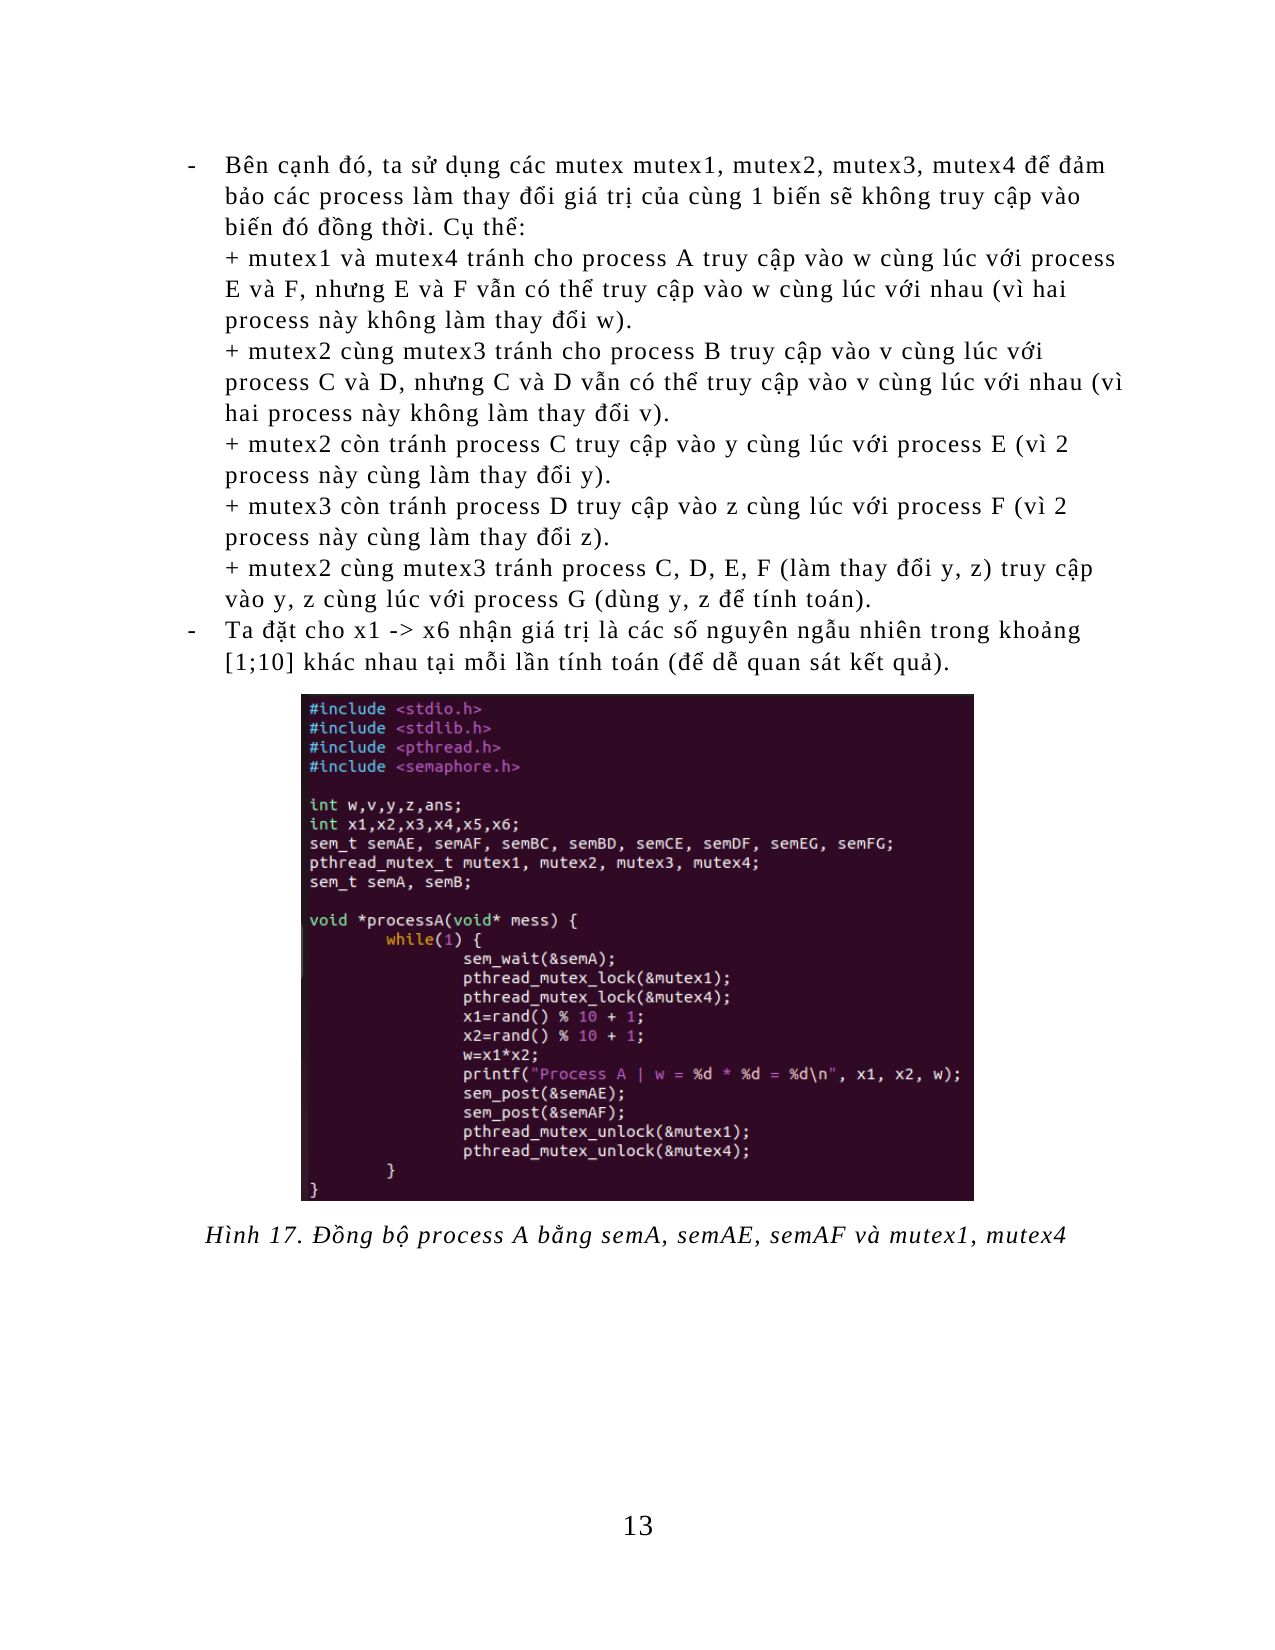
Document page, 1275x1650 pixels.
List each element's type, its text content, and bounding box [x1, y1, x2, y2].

list + mutex2 cùng mutex3 tránh cho process B truy cập vào v cùng lúc với process C và D, nhưng C và D vẫn có thể truy cập vào v cùng lúc với nhau (vì hai process này không làm thay đổi v). [225, 336, 1125, 427]
list Ta đặt cho x1 -> x6 nhận giá trị là các số nguyên ngẫu nhiên trong khoảng [1;10] khác nhau tại mỗi lần tính toán (để dễ quan sát kết quả). [187, 616, 1125, 675]
list + mutex1 và mutex4 tránh cho process A truy cập vào w cùng lúc với process E và F, nhưng E và F vẫn có thể truy cập vào w cùng lúc với nhau (vì hai process này không làm thay đổi w). [225, 243, 1125, 334]
picture [301, 694, 974, 1201]
list + mutex2 cùng mutex3 tránh process C, D, E, F (làm thay đổi y, z) truy cập vào y, z cùng lúc với process G (dùng y, z để tính toán). [225, 553, 1125, 613]
list + mutex2 còn tránh process C truy cập vào y cùng lúc với process E (vì 2 process này cùng làm thay đổi y). [225, 429, 1125, 489]
text Hình 17. Đồng bộ process A bằng semA, semAE, semAF và mutex1, mutex4 [150, 1220, 1125, 1248]
list + mutex3 còn tránh process D truy cập vào z cùng lúc với process F (vì 2 process này cùng làm thay đổi z). [225, 491, 1125, 551]
list Bên cạnh đó, ta sử dụng các mutex mutex1, mutex2, mutex3, mutex4 để đảm bảo các process làm thay đổi giá trị của cùng 1 biến sẽ không truy cập vào biến đó đồng thời. Cụ thể: [187, 150, 1125, 241]
